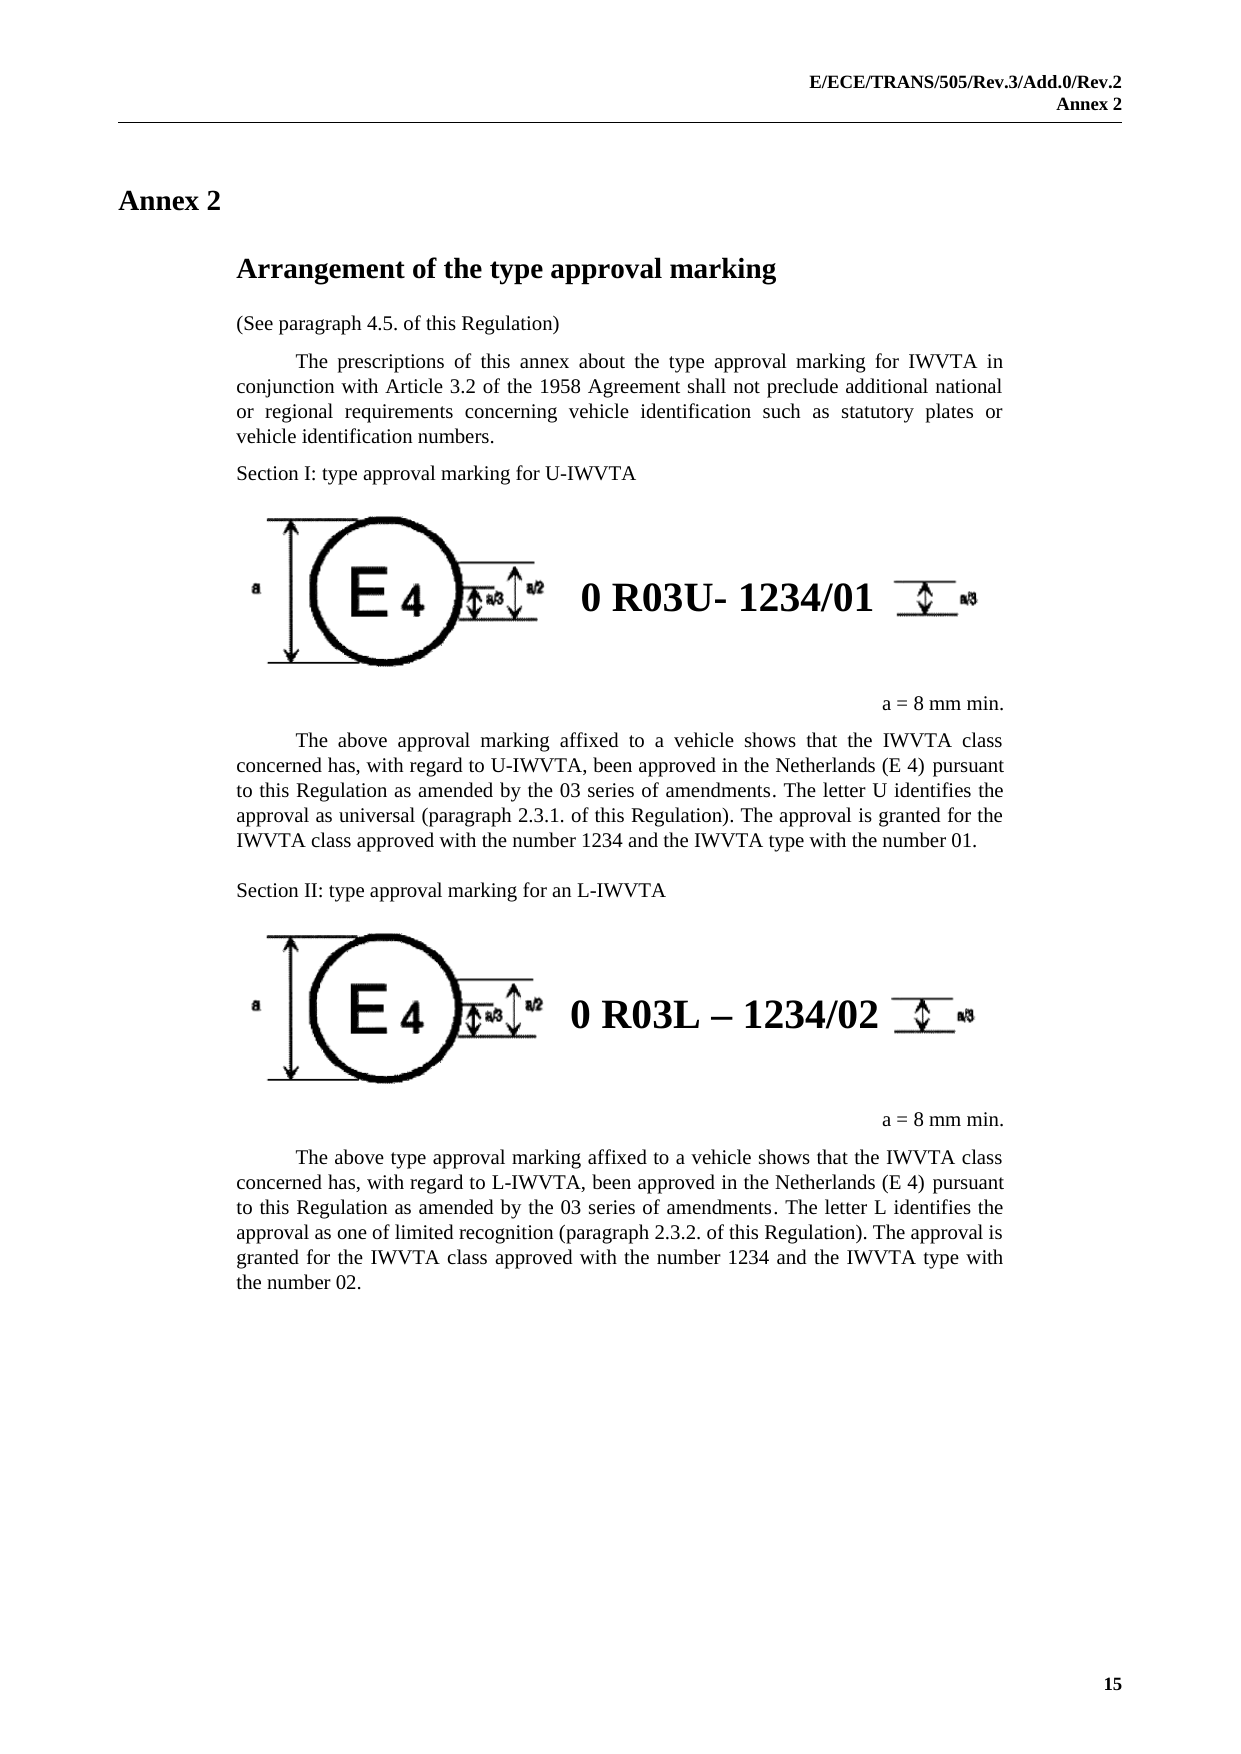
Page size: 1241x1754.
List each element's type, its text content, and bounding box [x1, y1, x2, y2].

text a = 8 mm min. [236, 689, 1004, 714]
picture [236, 914, 1005, 1094]
text The above type approval marking affixed to a vehicle shows that the IWVTA class concerned has, with regard to L-IWVTA, been approved in the Netherlands (E 4) pursuant to this Regulation as amended by the 03 series of amendments. The letter L identifies the approval as one of limited recognition (paragraph 2.3.2. of this Regulation). The approval is granted for the IWVTA class approved with the number 1234 and the IWVTA type with the number 02. [236, 1144, 1004, 1294]
text Section I: type approval marking for U-IWVTA [236, 460, 1004, 485]
text Annex 2 [118, 185, 1004, 216]
text The prescriptions of this annex about the type approval marking for IWVTA in conjunction with Article 3.2 of the 1958 Agreement shall not preclude additional national or regional requirements concerning vehicle identification such as statutory plates or vehicle identification numbers. [236, 348, 1004, 448]
text a = 8 mm min. [236, 1106, 1004, 1131]
text Section II: type approval marking for an L-IWVTA [236, 877, 1004, 902]
text Arrangement of the type approval marking [118, 254, 1004, 285]
picture [236, 497, 1008, 677]
text (See paragraph 4.5. of this Regulation) [236, 310, 1004, 335]
text The above approval marking affixed to a vehicle shows that the IWVTA class concerned has, with regard to U-IWVTA, been approved in the Netherlands (E 4) pursuant to this Regulation as amended by the 03 series of amendments. The letter U identifies the approval as universal (paragraph 2.3.1. of this Regulation). The approval is granted for the IWVTA class approved with the number 1234 and the IWVTA type with the number 01. [236, 727, 1004, 852]
